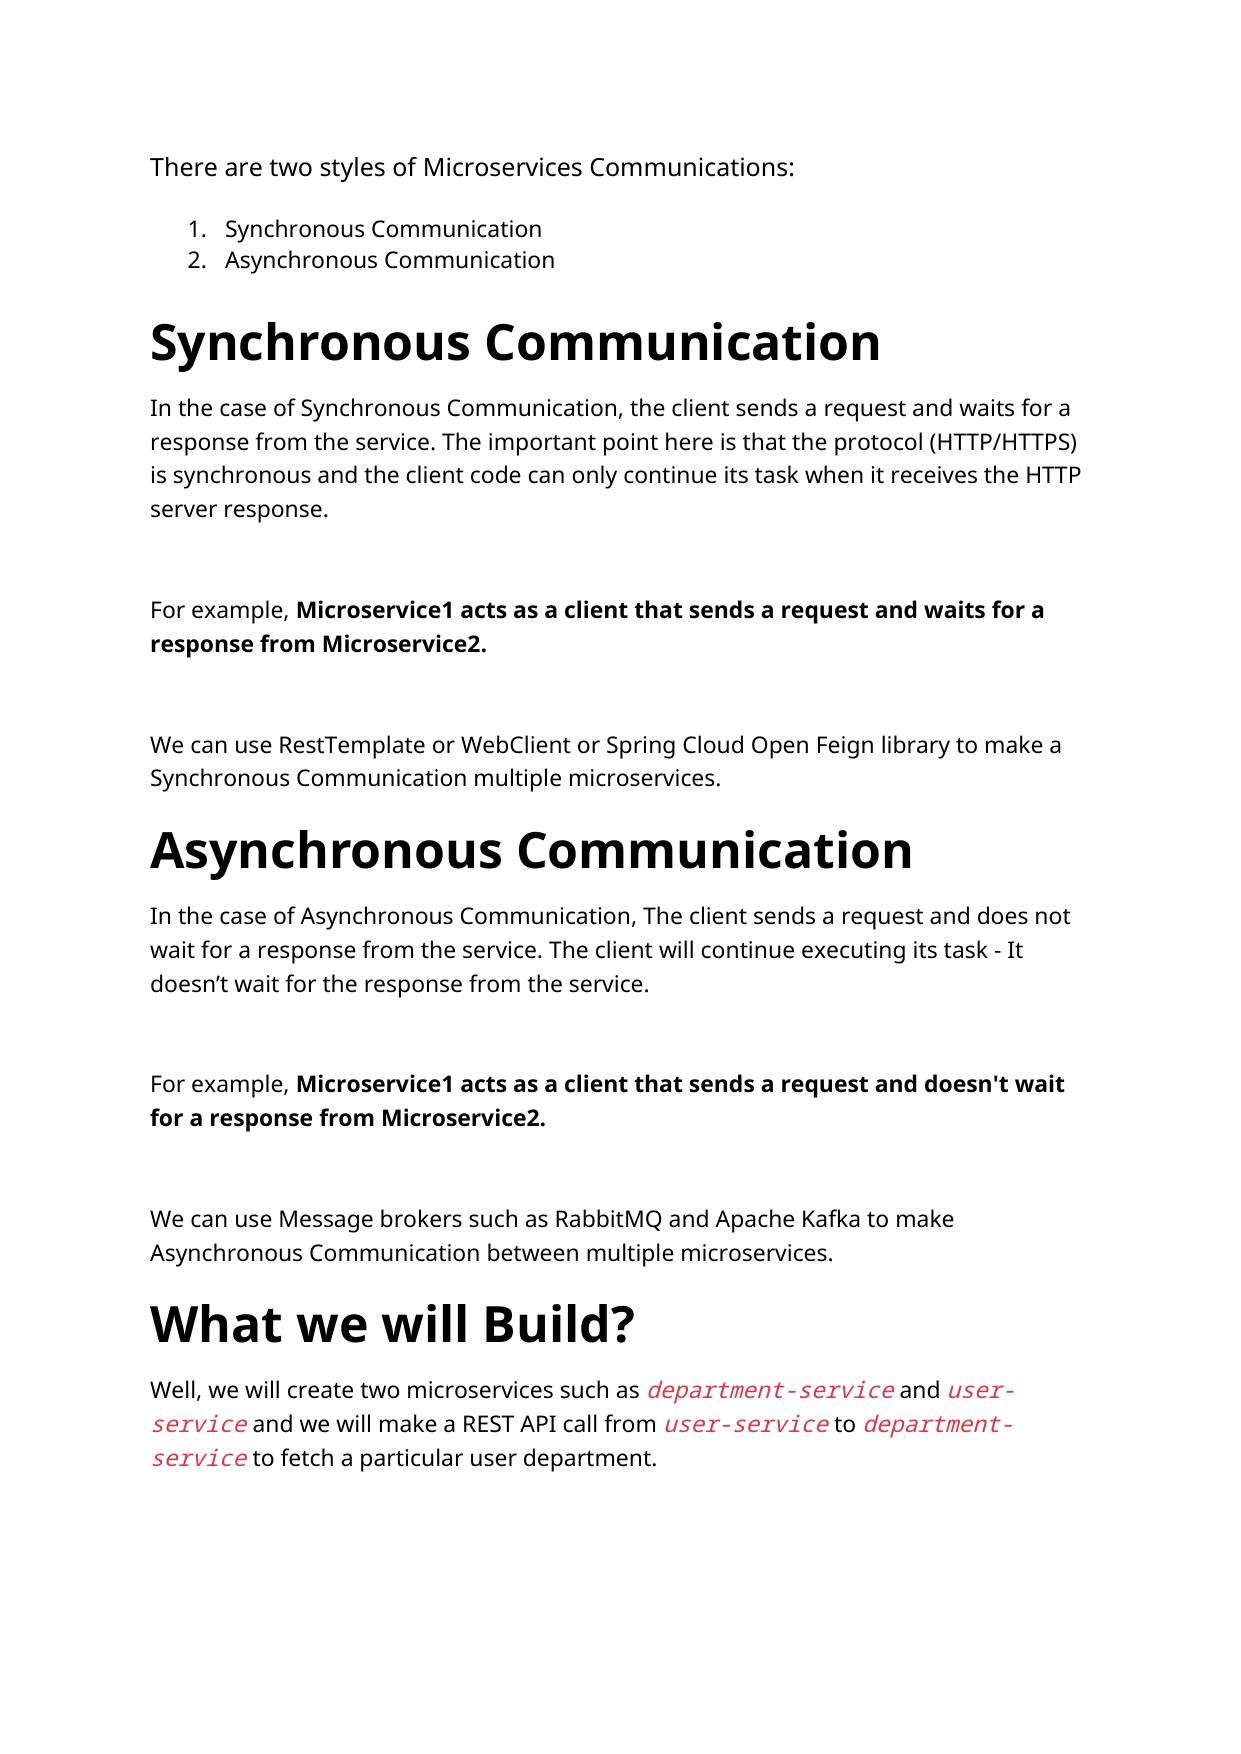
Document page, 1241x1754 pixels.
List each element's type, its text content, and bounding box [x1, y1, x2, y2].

text We can use Message brokers such as RabbitMQ and Apache Kafka to make Asynchronous Communication between multiple microservices. [150, 1203, 1090, 1268]
text There are two styles of Microservices Communications: [150, 150, 1090, 184]
text We can use RestTemplate or WebClient or Spring Cloud Open Feign library to make a Synchronous Communication multiple microservices. [150, 729, 1090, 794]
subtitle Synchronous Communication [150, 305, 1090, 375]
text Well, we will create two microservices such as department-service and user-service and we will make a REST API call from user-service to department-service to fetch a particular user department. [150, 1374, 1090, 1473]
subtitle Asynchronous Communication [150, 813, 1090, 883]
text In the case of Asynchronous Communication, The client sends a request and does not wait for a response from the service. The client will continue executing its task - It doesn’t wait for the response from the service. [150, 900, 1090, 999]
text For example, Microservice1 acts as a client that sends a request and waits for a response from Microservice2. [150, 594, 1090, 659]
list Synchronous Communication [187, 213, 1090, 244]
text In the case of Synchronous Communication, the client sends a request and waits for a response from the service. The important point here is that the protocol (HTTP/HTTPS) is synchronous and the client code can only continue its task when it receives the HTTP server response. [150, 392, 1090, 524]
list Asynchronous Communication [187, 244, 1090, 276]
subtitle What we will Build? [150, 1287, 1090, 1357]
text For example, Microservice1 acts as a client that sends a request and doesn't wait for a response from Microservice2. [150, 1068, 1090, 1133]
